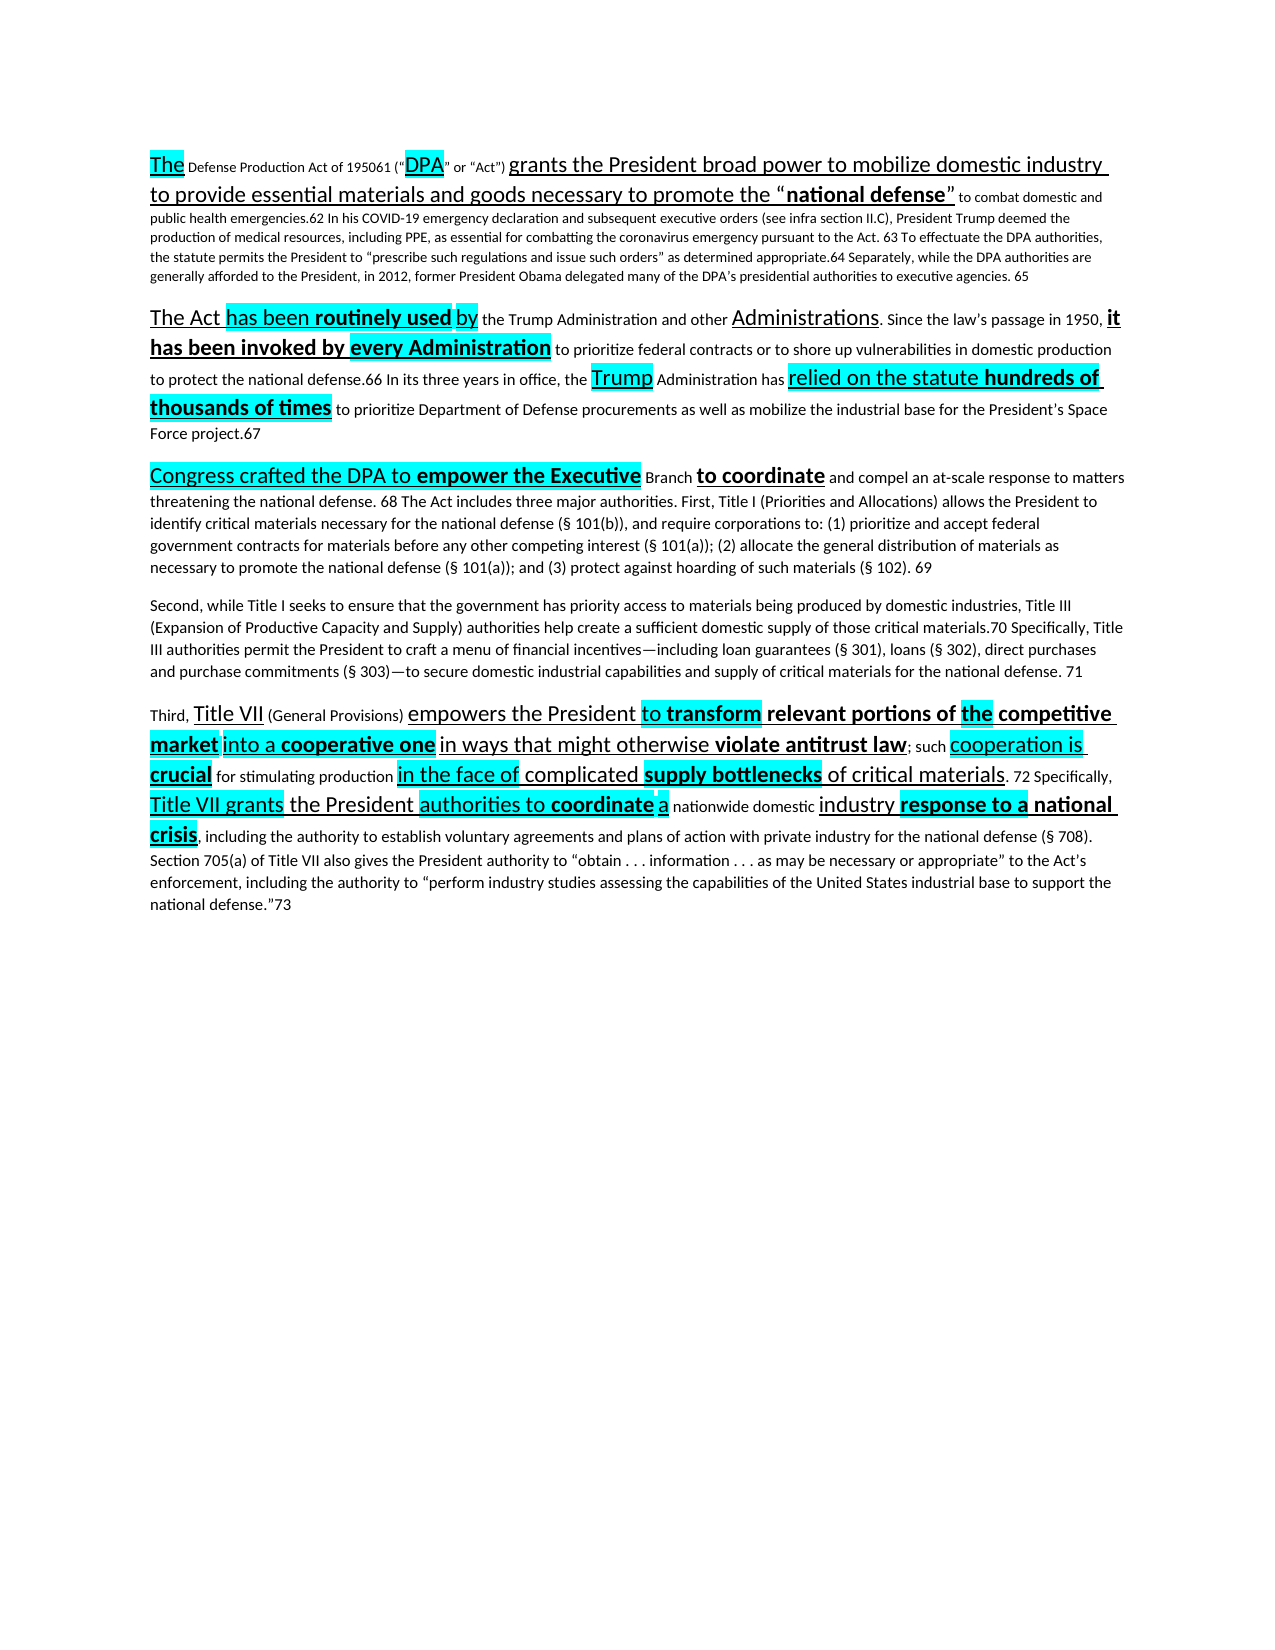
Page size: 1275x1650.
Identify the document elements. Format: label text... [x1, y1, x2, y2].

text The Defense Production Act of 195061 (“DPA” or “Act”) grants the President broad power to mobilize domestic industry to provide essential materials and goods necessary to promote the “national defense” to combat domestic and public health emergencies.62 In his COVID-19 emergency declaration and subsequent executive orders (see infra section II.C), President Trump deemed the production of medical resources, including PPE, as essential for combatting the coronavirus emergency pursuant to the Act. 63 To effectuate the DPA authorities, the statute permits the President to “prescribe such regulations and issue such orders” as determined appropriate.64 Separately, while the DPA authorities are generally afforded to the President, in 2012, former President Obama delegated many of the DPA’s presidential authorities to executive agencies. 65 [150, 150, 1125, 285]
text Congress crafted the DPA to empower the Executive Branch to coordinate and compel an at-scale response to matters threatening the national defense. 68 The Act includes three major authorities. First, Title I (Priorities and Allocations) allows the President to identify critical materials necessary for the national defense (§ 101(b)), and require corporations to: (1) prioritize and accept federal government contracts for materials before any other competing interest (§ 101(a)); (2) allocate the general distribution of materials as necessary to promote the national defense (§ 101(a)); and (3) protect against hoarding of such materials (§ 102). 69 [150, 462, 1125, 577]
text The Act has been routinely used by the Trump Administration and other Administrations. Since the law’s passage in 1950, it has been invoked by every Administration to prioritize federal contracts or to shore up vulnerabilities in domestic production to protect the national defense.66 In its three years in office, the Trump Administration has relied on the statute hundreds of thousands of times to prioritize Department of Defense procurements as well as mobilize the industrial base for the President’s Space Force project.67 [150, 303, 1125, 443]
text Third, Title VII (General Provisions) empowers the President to transform relevant portions of the competitive market into a cooperative one in ways that might otherwise violate antitrust law; such cooperation is crucial for stimulating production in the face of complicated supply bottlenecks of critical materials. 72 Specifically, Title VII grants the President authorities to coordinate a nationwide domestic industry response to a national crisis, including the authority to establish voluntary agreements and plans of action with private industry for the national defense (§ 708). Section 705(a) of Title VII also gives the President authority to “obtain . . . information . . . as may be necessary or appropriate” to the Act’s enforcement, including the authority to “perform industry studies assessing the capabilities of the United States industrial base to support the national defense.”73 [150, 699, 1125, 914]
text Second, while Title I seeks to ensure that the government has priority access to materials being produced by domestic industries, Title III (Expansion of Productive Capacity and Supply) authorities help create a sufficient domestic supply of those critical materials.70 Specifically, Title III authorities permit the President to craft a menu of financial incentives—including loan guarantees (§ 301), loans (§ 302), direct purchases and purchase commitments (§ 303)—to secure domestic industrial capabilities and supply of critical materials for the national defense. 71 [150, 595, 1125, 681]
